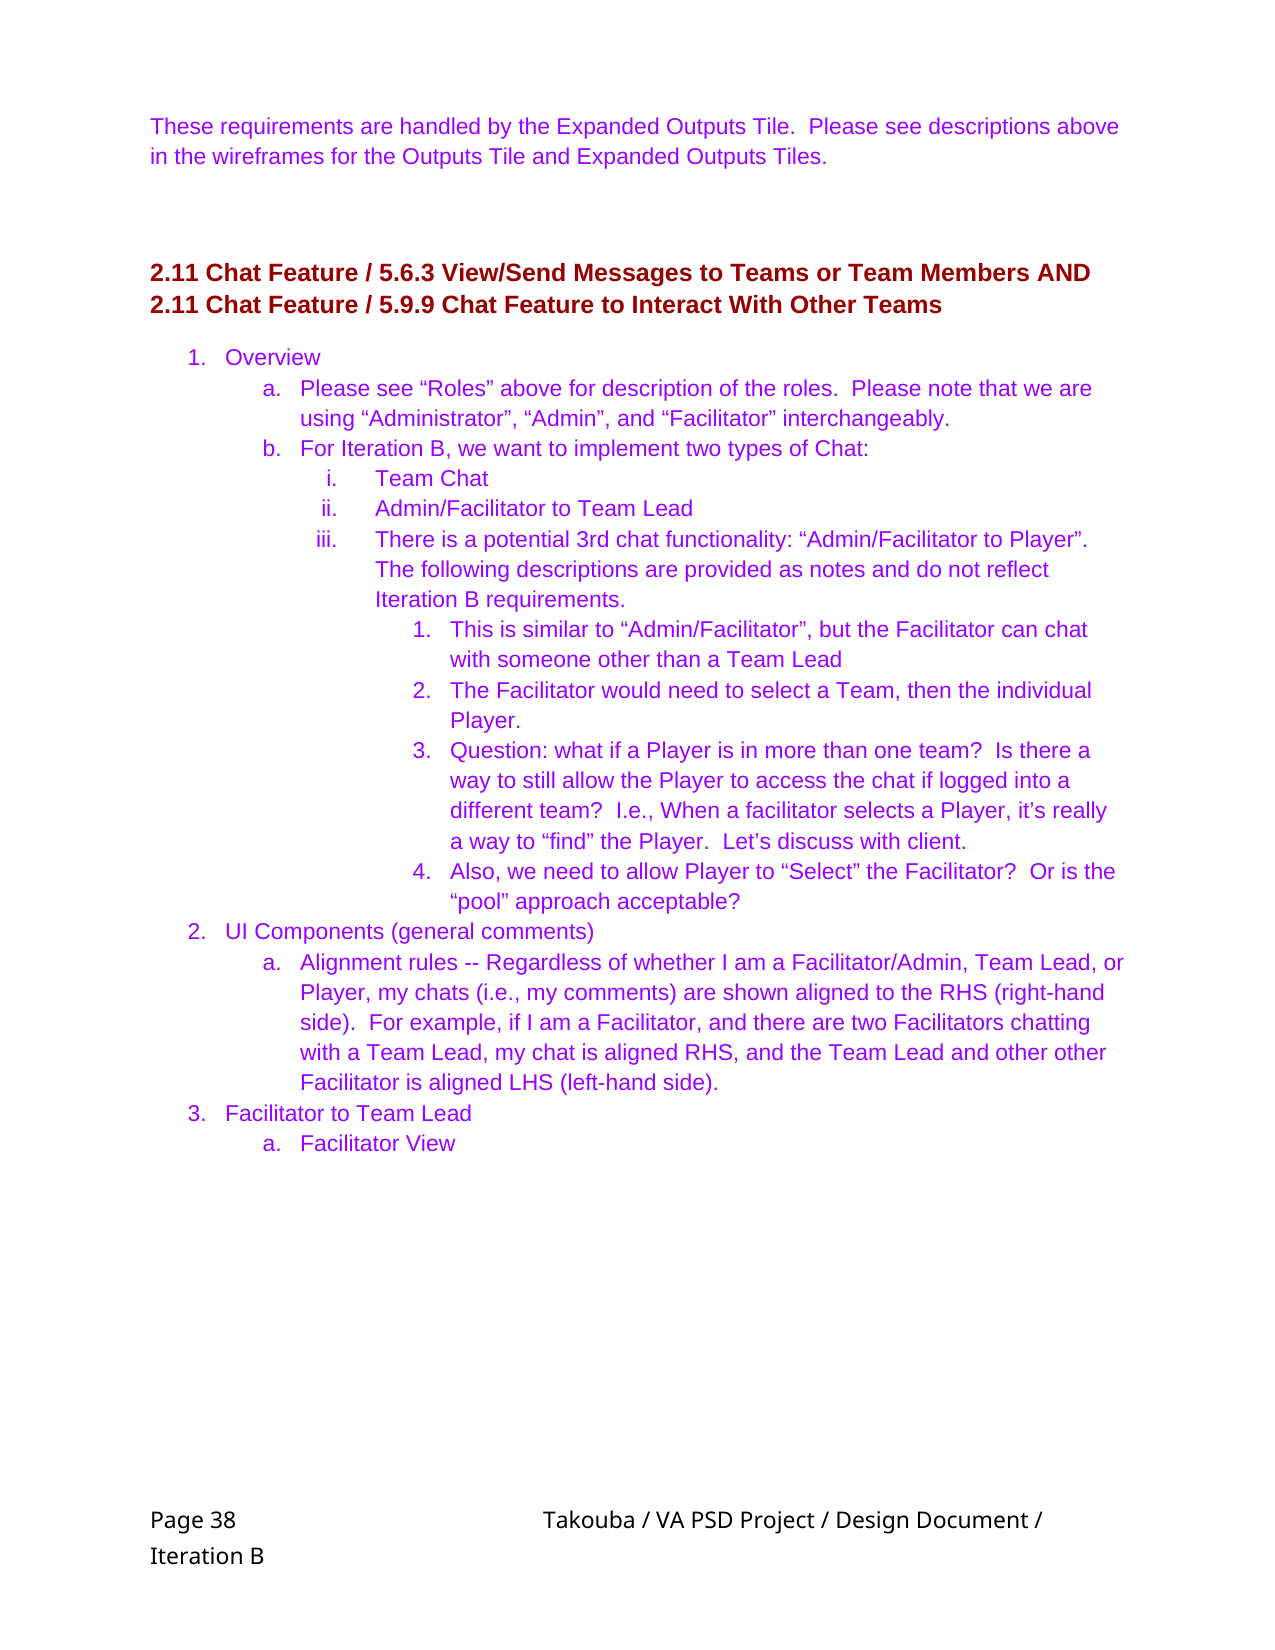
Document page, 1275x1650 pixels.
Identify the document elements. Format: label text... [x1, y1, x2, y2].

list Overview [187, 344, 1125, 371]
list The Facilitator would need to select a Team, then the individual Player. [412, 677, 1125, 733]
list Please see “Roles” above for description of the roles. Please note that we are using “Administrator”, “Admin”, and “Facilitator” interchangeably. [262, 374, 1125, 431]
list UI Components (general comments) [187, 918, 1125, 945]
list Alignment rules -- Regardless of whether I am a Facilitator/Admin, Team Lead, or Player, my chats (i.e., my comments) are shown aligned to the RHS (right-hand side). For example, if I am a Facilitator, and there are two Facilitators chatting with a Team Lead, my chat is aligned RHS, and the Team Lead and other other Facilitator is aligned LHS (left-hand side). [262, 948, 1125, 1096]
list Team Chat [337, 465, 1125, 492]
list Question: what if a Player is in more than one team? Is there a way to still allow the Player to access the chat if logged into a different team? I.e., When a facilitator selects a Player, it’s really a way to “find” the Player. Let’s discuss with client. [412, 737, 1125, 854]
text These requirements are handled by the Expanded Outputs Tile. Please see descriptions above in the wireframes for the Outputs Tile and Expanded Outputs Tiles. [150, 113, 1125, 169]
list Admin/Facilitator to Team Lead [337, 495, 1125, 522]
list There is a potential 3rd chat functionality: “Admin/Facilitator to Player”. The following descriptions are provided as notes and do not reflect Iteration B requirements. [337, 526, 1125, 612]
list This is similar to “Admin/Facilitator”, but the Facilitator can chat with someone other than a Team Lead [412, 616, 1125, 673]
subtitle 2.11 Chat Feature / 5.6.3 View/Send Messages to Teams or Team Members AND 2.11 Chat Feature / 5.9.9 Chat Feature to Interact With Other Teams [150, 257, 1125, 319]
list Facilitator to Team Lead [187, 1099, 1125, 1126]
list Also, we need to allow Player to “Select” the Facilitator? Or is the “pool” approach acceptable? [412, 858, 1125, 914]
list For Iteration B, we want to implement two types of Chat: [262, 435, 1125, 461]
list Facilitator View [262, 1130, 1125, 1192]
